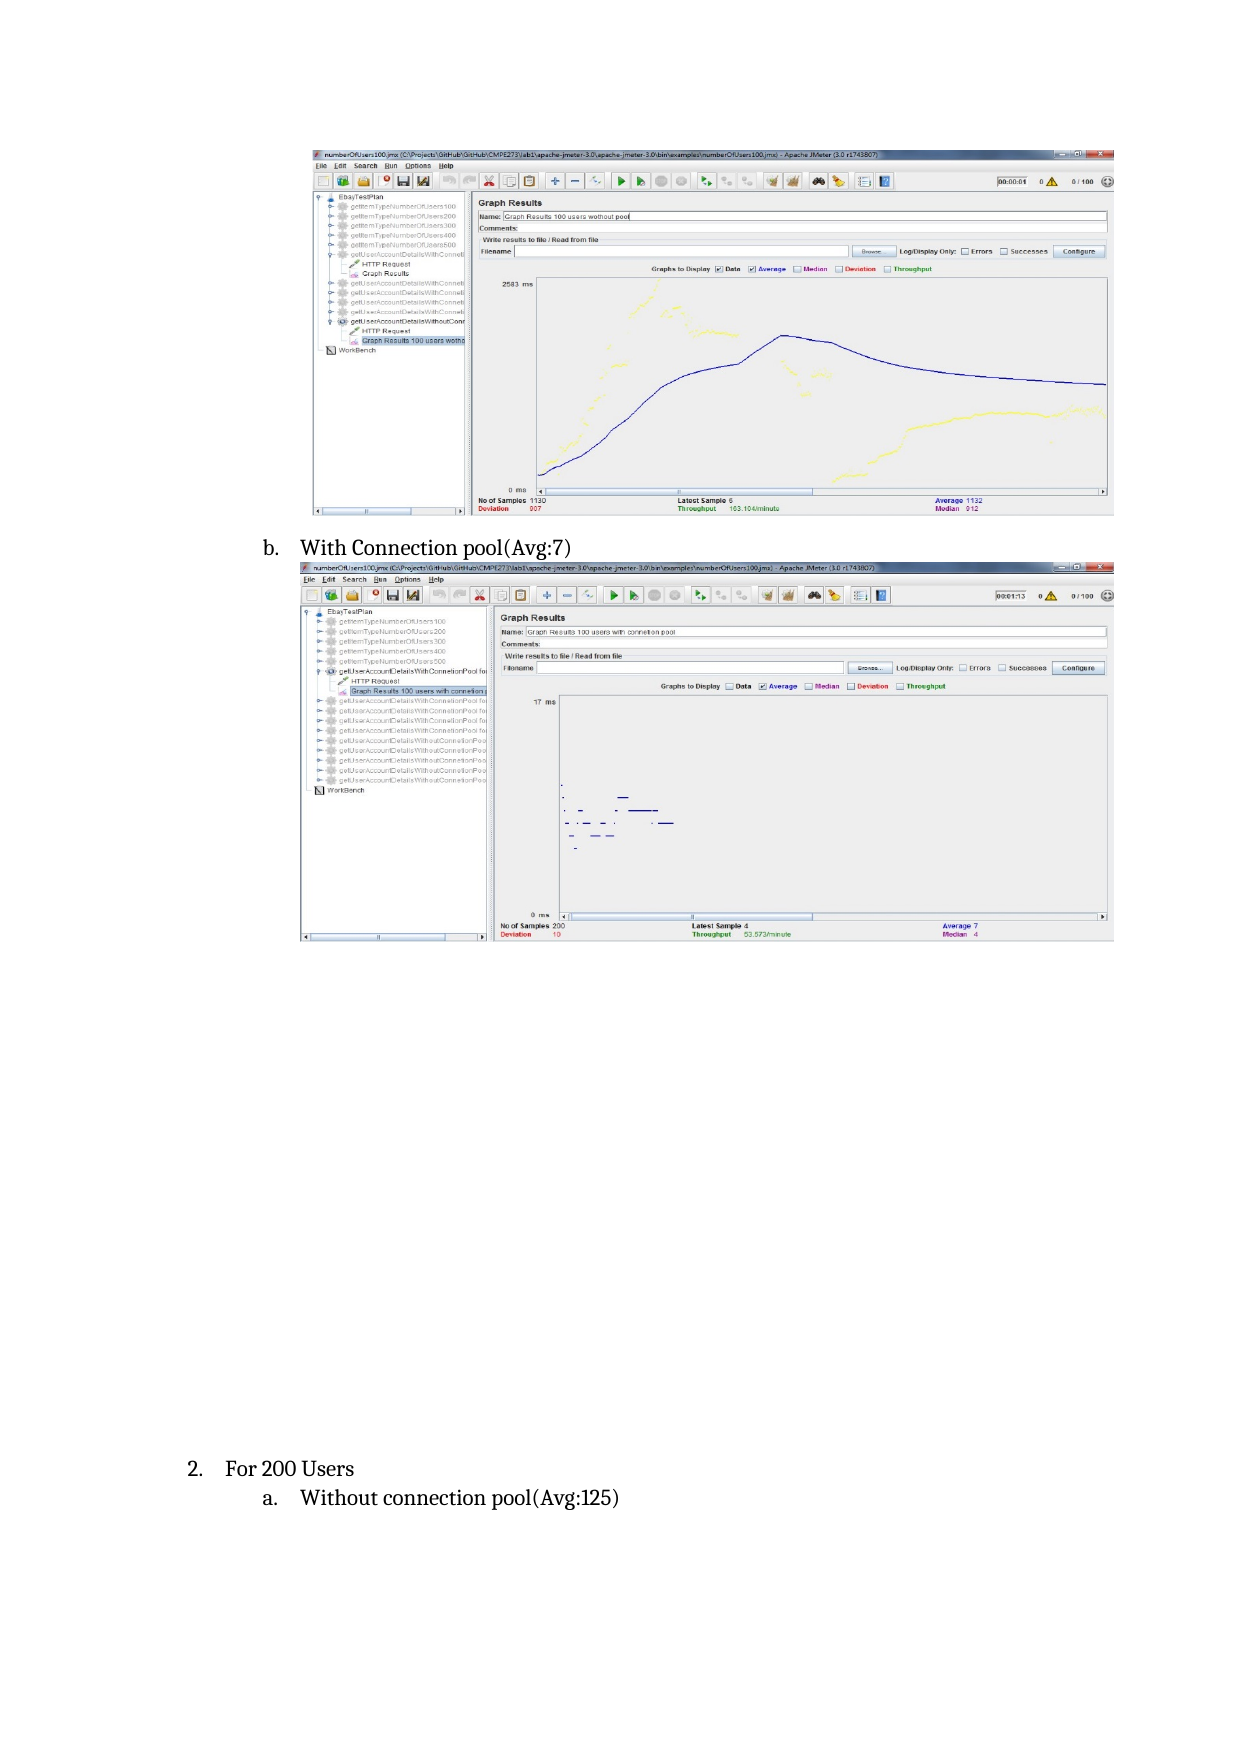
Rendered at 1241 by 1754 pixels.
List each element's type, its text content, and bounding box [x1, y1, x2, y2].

picture [300, 562, 1114, 942]
list With Connection pool(Avg:7) [262, 534, 1090, 561]
list For 200 Users [187, 1456, 1090, 1482]
picture [312, 150, 1114, 516]
list Without connection pool(Avg:125) [262, 1484, 1090, 1511]
